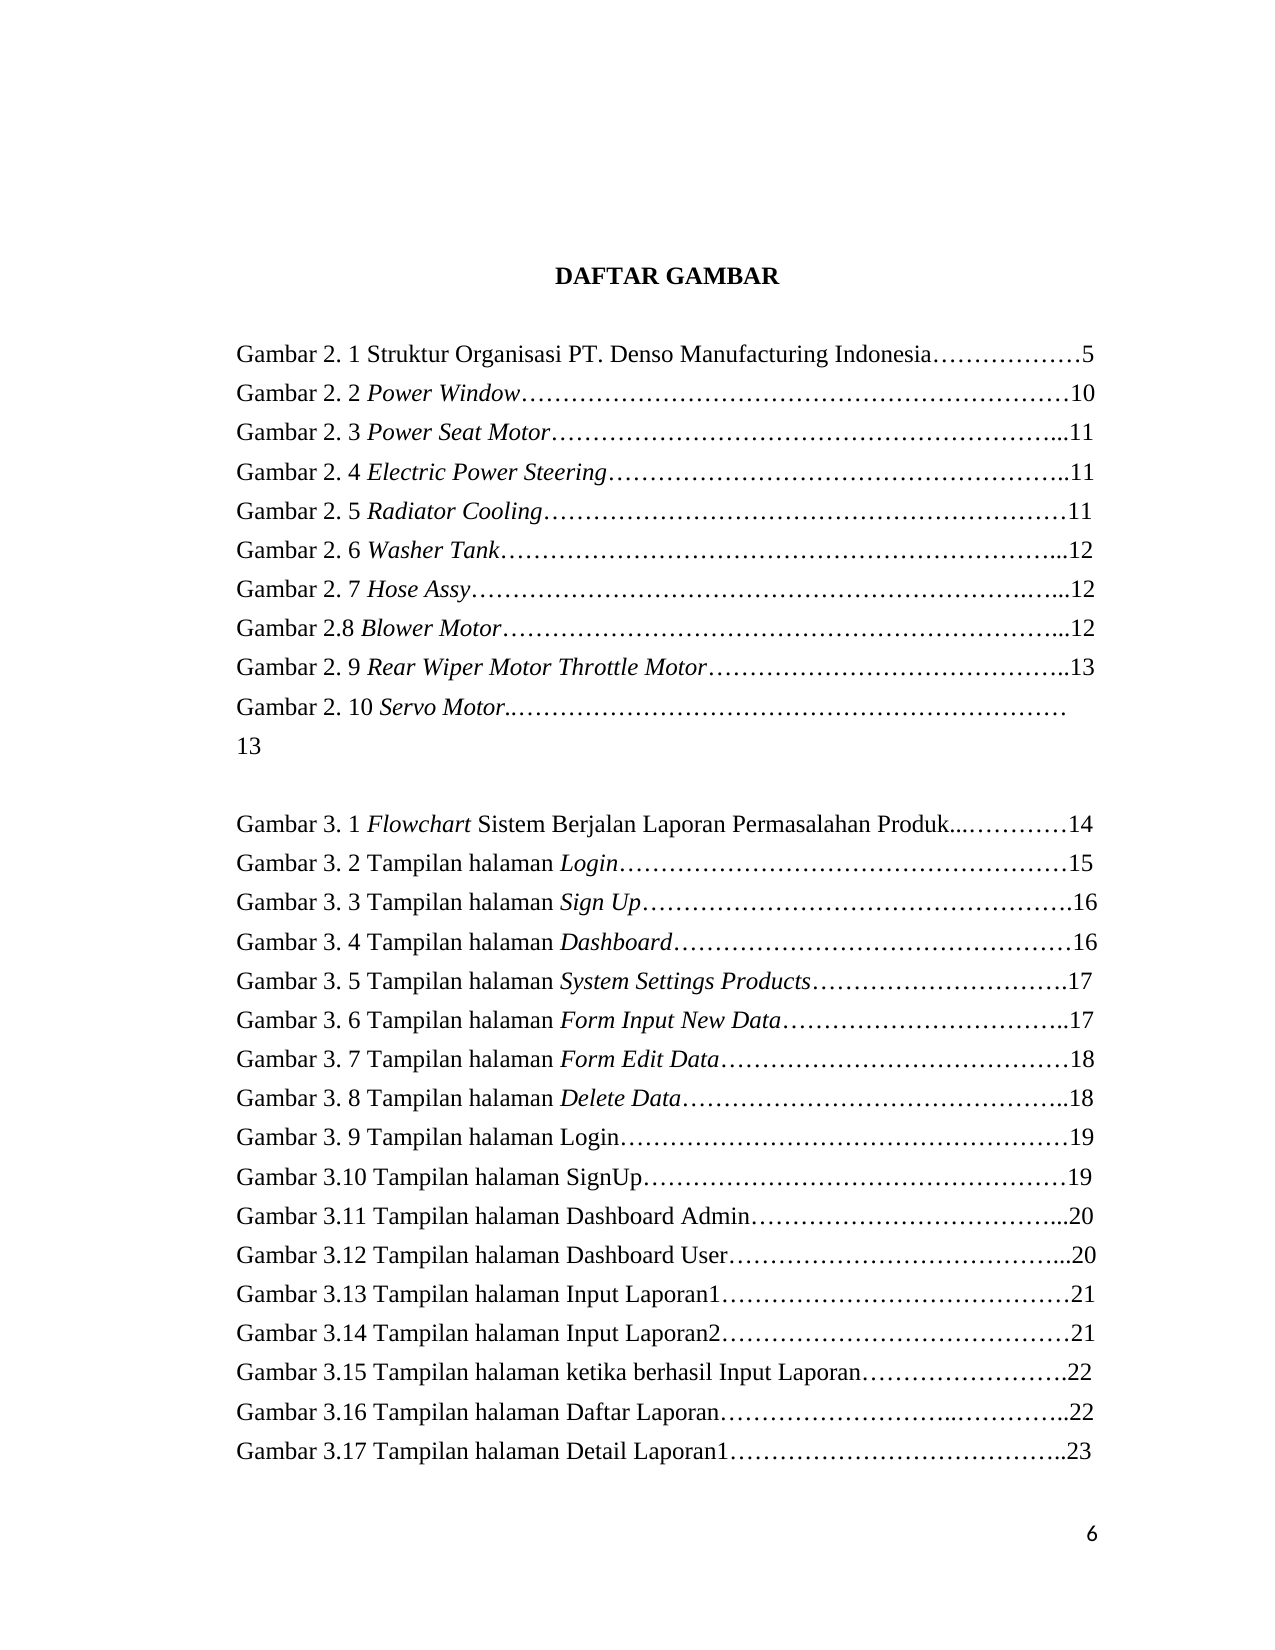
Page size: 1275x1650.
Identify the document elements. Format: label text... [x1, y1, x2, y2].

text Gambar 2. 3 Power Seat Motor……………………………………………………...11 [236, 417, 1098, 446]
text Gambar 2.8 Blower Motor…………………………………………………………...12 [236, 613, 1098, 642]
text Gambar 3. 8 Tampilan halaman Delete Data………………………………………..18 [236, 1083, 1098, 1112]
text Gambar 3. 3 Tampilan halaman Sign Up…………………………………………….16 [236, 887, 1098, 916]
text Gambar 3.12 Tampilan halaman Dashboard User…………………………………...20 [236, 1240, 1098, 1269]
text Gambar 2. 4 Electric Power Steering………………………………………………..11 [236, 457, 1098, 485]
text Gambar 3. 5 Tampilan halaman System Settings Products………………………….17 [236, 966, 1098, 994]
text Gambar 3. 1 Flowchart Sistem Berjalan Laporan Permasalahan Produk...…………14 [236, 809, 1098, 838]
text Gambar 3.10 Tampilan halaman SignUp……………………………………………19 [236, 1162, 1098, 1190]
text Gambar 3.17 Tampilan halaman Detail Laporan1…………………………………..23 [236, 1436, 1098, 1464]
text Gambar 3.15 Tampilan halaman ketika berhasil Input Laporan…………………….22 [236, 1357, 1098, 1386]
text Gambar 3. 2 Tampilan halaman Login………………………………………………15 [236, 848, 1098, 877]
text Gambar 2. 7 Hose Assy………………………………………………………….…...12 [236, 574, 1098, 603]
text Gambar 3.13 Tampilan halaman Input Laporan1……………………………………21 [236, 1279, 1098, 1308]
text Gambar 2. 5 Radiator Cooling………………………………………………………11 [236, 496, 1098, 524]
text Gambar 2. 9 Rear Wiper Motor Throttle Motor……………………………………..13 [236, 652, 1098, 681]
text Gambar 3.14 Tampilan halaman Input Laporan2……………………………………21 [236, 1318, 1098, 1347]
text Gambar 2. 2 Power Window…………………………………………………………10 [236, 378, 1098, 407]
text Gambar 3. 9 Tampilan halaman Login………………………………………………19 [236, 1122, 1098, 1151]
text Gambar 2. 6 Washer Tank…………………………………………………………...12 [236, 535, 1098, 564]
text Gambar 3.16 Tampilan halaman Daftar Laporan………………………..…………..22 [236, 1397, 1098, 1425]
text 13 [236, 731, 1098, 759]
subtitle DAFTAR GAMBAR [236, 261, 1098, 290]
text Gambar 3. 4 Tampilan halaman Dashboard…………………………………………16 [236, 927, 1098, 955]
text Gambar 2. 10 Servo Motor..………………………………………………………… [236, 692, 1098, 720]
text Gambar 2. 1 Struktur Organisasi PT. Denso Manufacturing Indonesia………………5 [236, 339, 1098, 368]
text Gambar 3. 6 Tampilan halaman Form Input New Data……………………………..17 [236, 1005, 1098, 1034]
text Gambar 3. 7 Tampilan halaman Form Edit Data……………………………………18 [236, 1044, 1098, 1073]
text Gambar 3.11 Tampilan halaman Dashboard Admin………………………………...20 [236, 1201, 1098, 1229]
